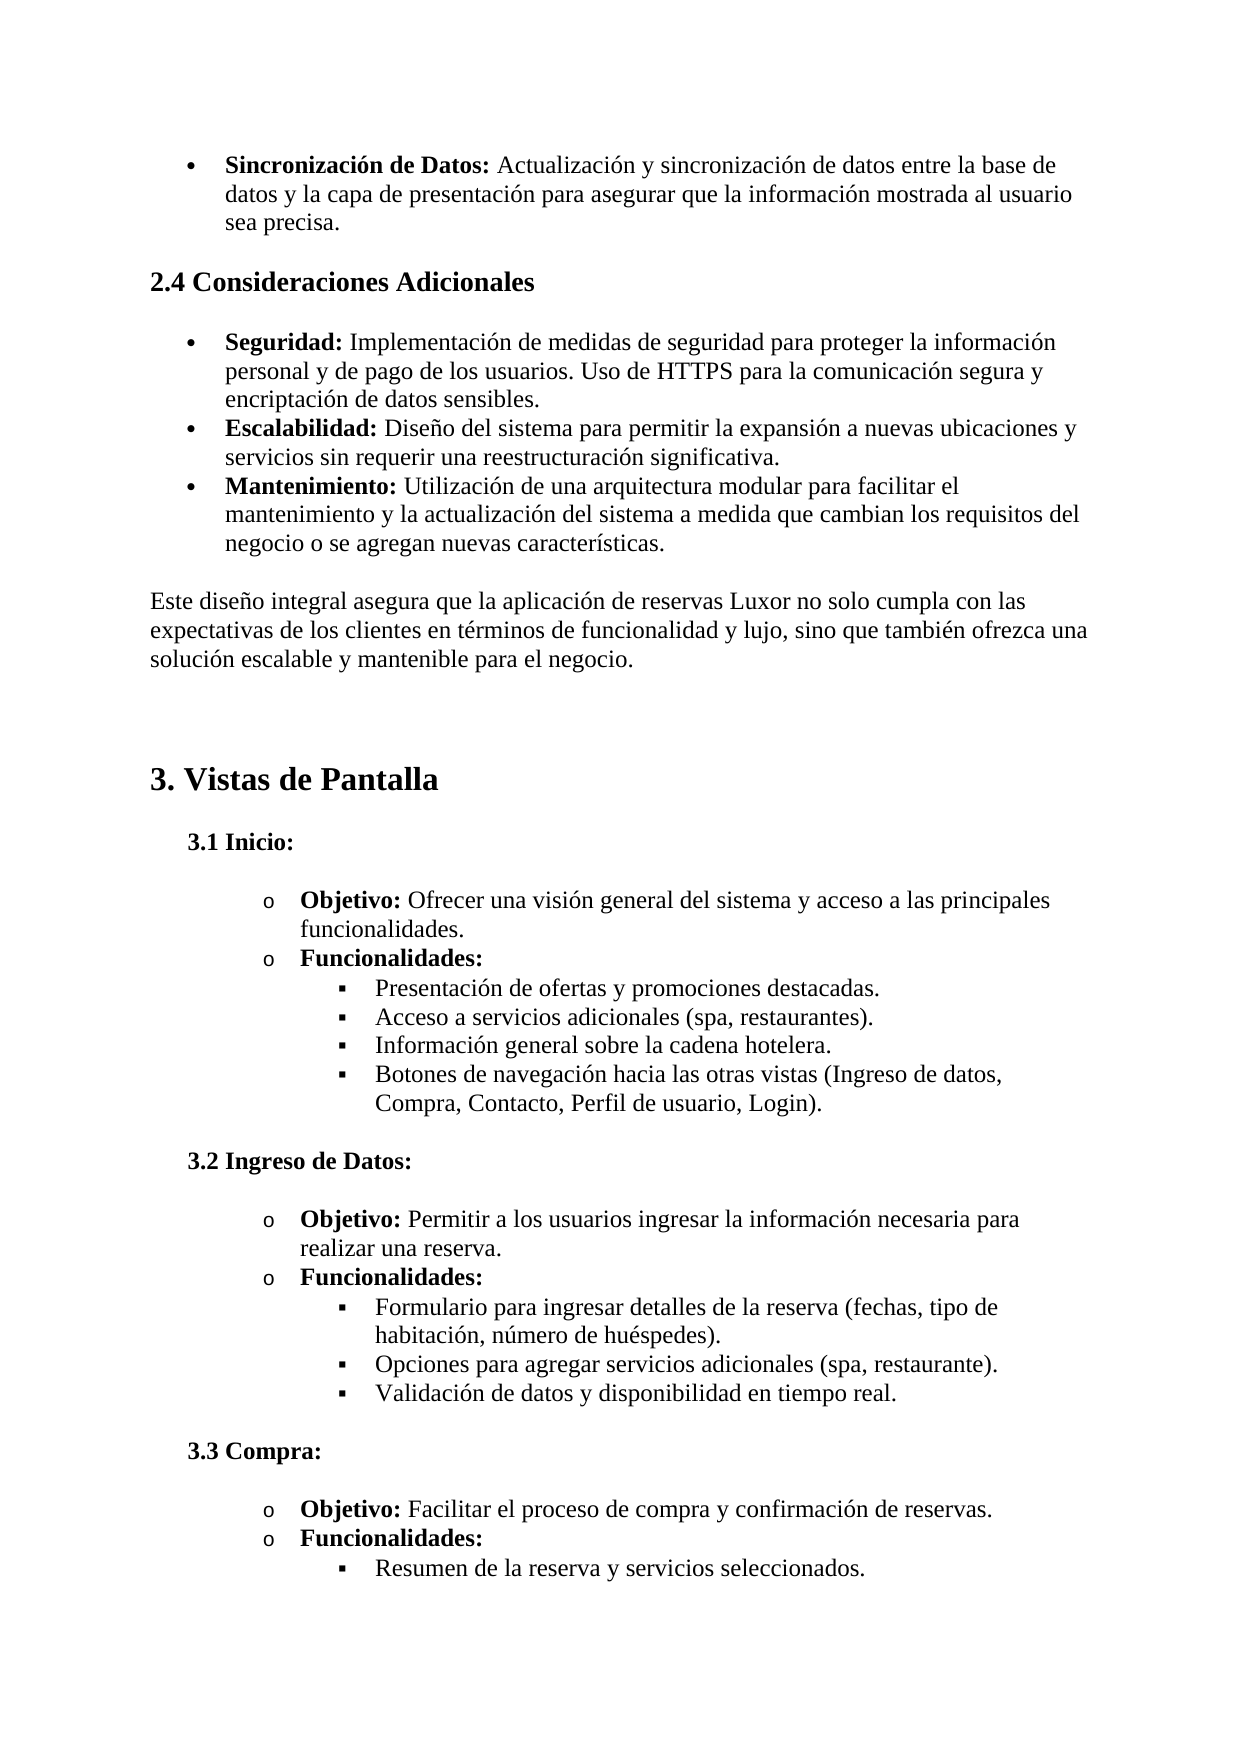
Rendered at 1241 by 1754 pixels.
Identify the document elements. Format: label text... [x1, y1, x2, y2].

list Ingreso de Datos: [187, 1146, 1090, 1174]
list Objetivo: Ofrecer una visión general del sistema y acceso a las principales funcionalidades. [262, 885, 1090, 943]
list Objetivo: Permitir a los usuarios ingresar la información necesaria para realizar una reserva. [262, 1204, 1090, 1262]
list Resumen de la reserva y servicios seleccionados. [337, 1553, 1090, 1582]
text 3.1 Inicio: [187, 827, 1090, 856]
list Seguridad: Implementación de medidas de seguridad para proteger la información personal y de pago de los usuarios. Uso de HTTPS para la comunicación segura y encriptación de datos sensibles. [187, 327, 1090, 413]
text 3. Vistas de Pantalla [150, 759, 1090, 798]
list Funcionalidades: [262, 943, 1090, 973]
list Información general sobre la cadena hotelera. [337, 1030, 1090, 1059]
list Botones de navegación hacia las otras vistas (Ingreso de datos, Compra, Contacto, Perfil de usuario, Login). [337, 1059, 1090, 1117]
list Funcionalidades: [262, 1523, 1090, 1553]
text 2.4 Consideraciones Adicionales [150, 265, 1090, 298]
list Formulario para ingresar detalles de la reserva (fechas, tipo de habitación, número de huéspedes). [337, 1292, 1090, 1349]
text 3.3 Compra: [187, 1436, 1090, 1464]
list Escalabilidad: Diseño del sistema para permitir la expansión a nuevas ubicaciones y servicios sin requerir una reestructuración significativa. [187, 413, 1090, 471]
list Objetivo: Facilitar el proceso de compra y confirmación de reservas. [262, 1494, 1090, 1523]
list Acceso a servicios adicionales (spa, restaurantes). [337, 1002, 1090, 1030]
list Opciones para agregar servicios adicionales (spa, restaurante). [337, 1349, 1090, 1378]
list Presentación de ofertas y promociones destacadas. [337, 973, 1090, 1002]
list Mantenimiento: Utilización de una arquitectura modular para facilitar el mantenimiento y la actualización del sistema a medida que cambian los requisitos del negocio o se agregan nuevas características. [187, 471, 1090, 557]
list Validación de datos y disponibilidad en tiempo real. [337, 1378, 1090, 1407]
list Sincronización de Datos: Actualización y sincronización de datos entre la base de datos y la capa de presentación para asegurar que la información mostrada al usuario sea precisa. [187, 150, 1090, 236]
text Este diseño integral asegura que la aplicación de reservas Luxor no solo cumpla con las expectativas de los clientes en términos de funcionalidad y lujo, sino que también ofrezca una solución escalable y mantenible para el negocio. [150, 586, 1090, 672]
list Funcionalidades: [262, 1262, 1090, 1292]
